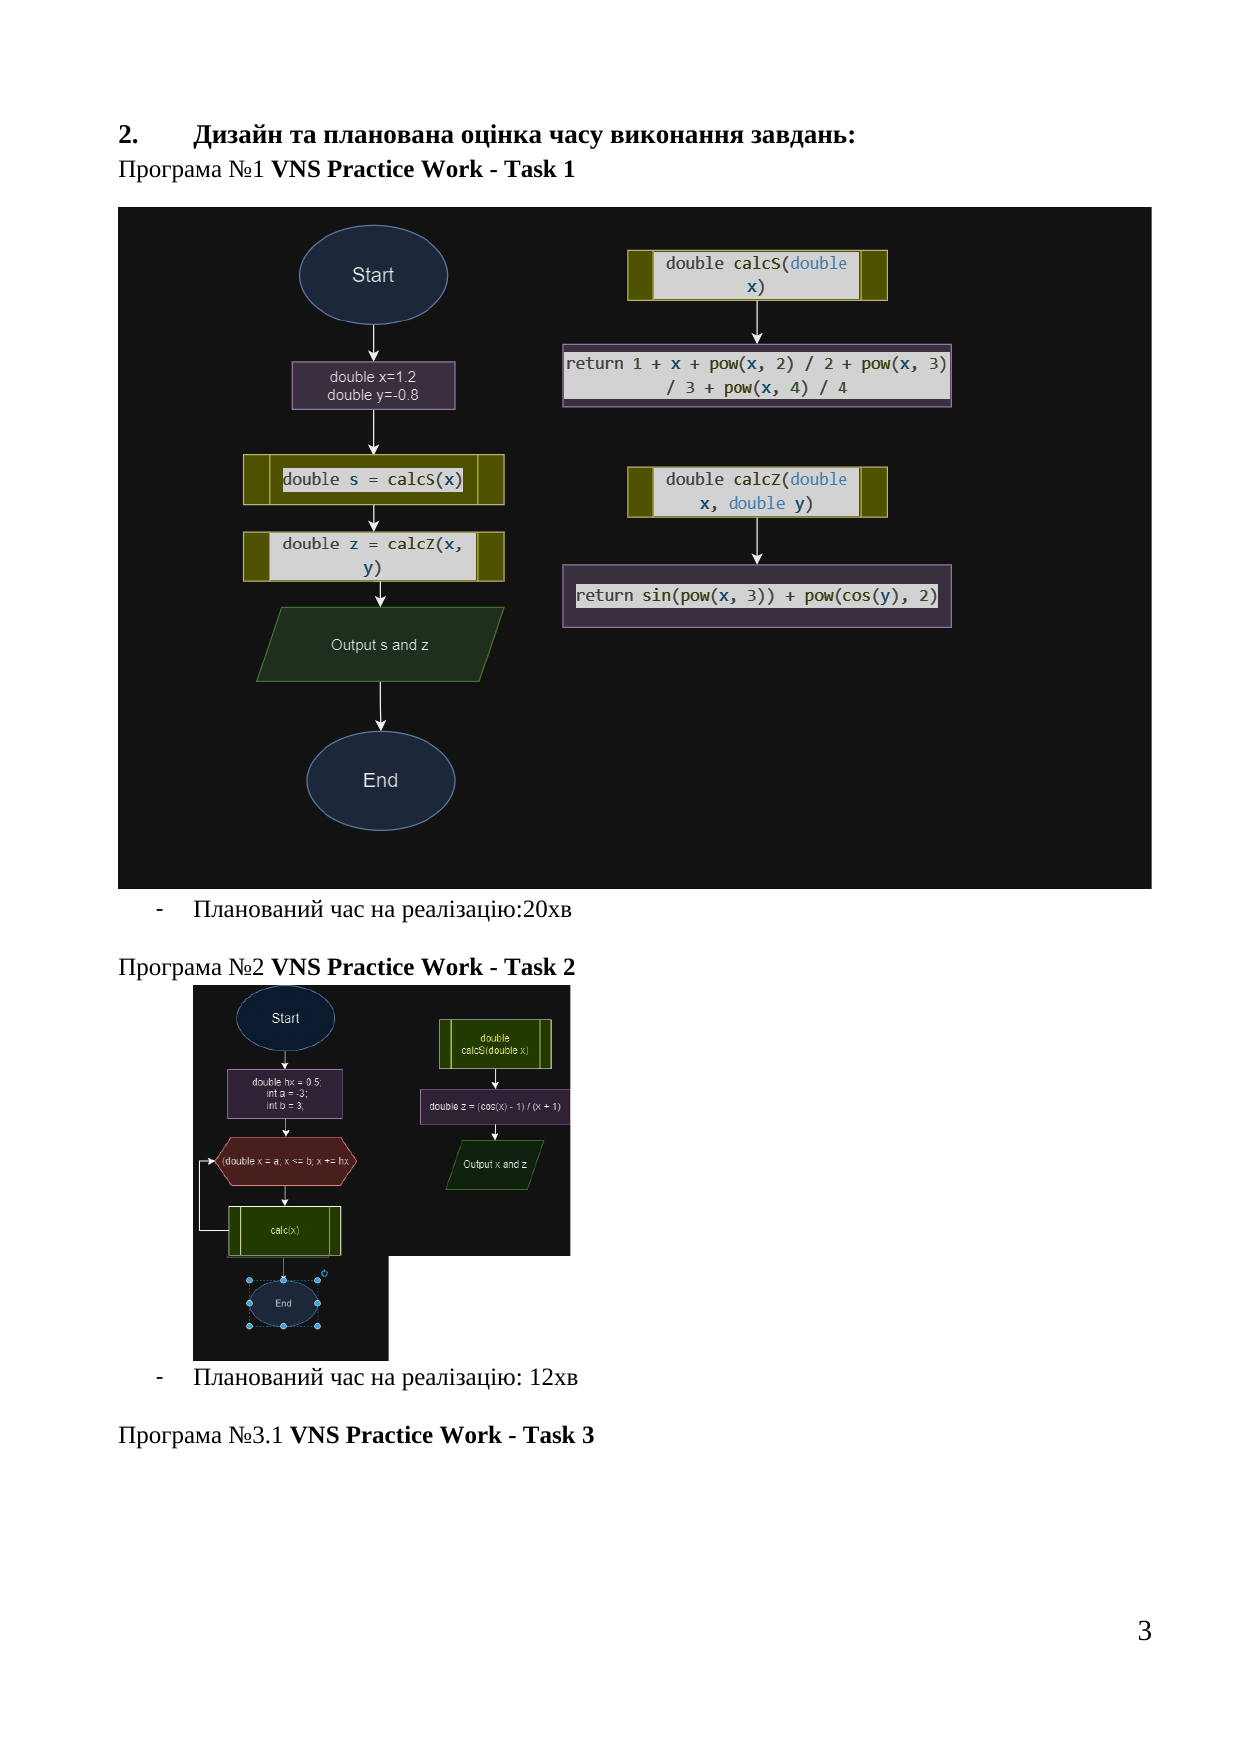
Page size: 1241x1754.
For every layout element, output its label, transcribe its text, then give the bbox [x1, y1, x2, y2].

list Планований час на реалізацію: 12хв [156, 1361, 1152, 1391]
text Програма №3.1 VNS Practice Work - Task 3 [118, 1420, 1152, 1449]
list Планований час на реалізацію:20хв [156, 893, 1152, 923]
picture [193, 985, 571, 1361]
subtitle 2. Дизайн та планована оцінка часу виконання завдань: [118, 118, 1152, 149]
text Програма №2 VNS Practice Work - Task 2 [118, 952, 1152, 981]
picture [118, 207, 1152, 889]
text Програма №1 VNS Practice Work - Task 1 [118, 154, 1152, 183]
